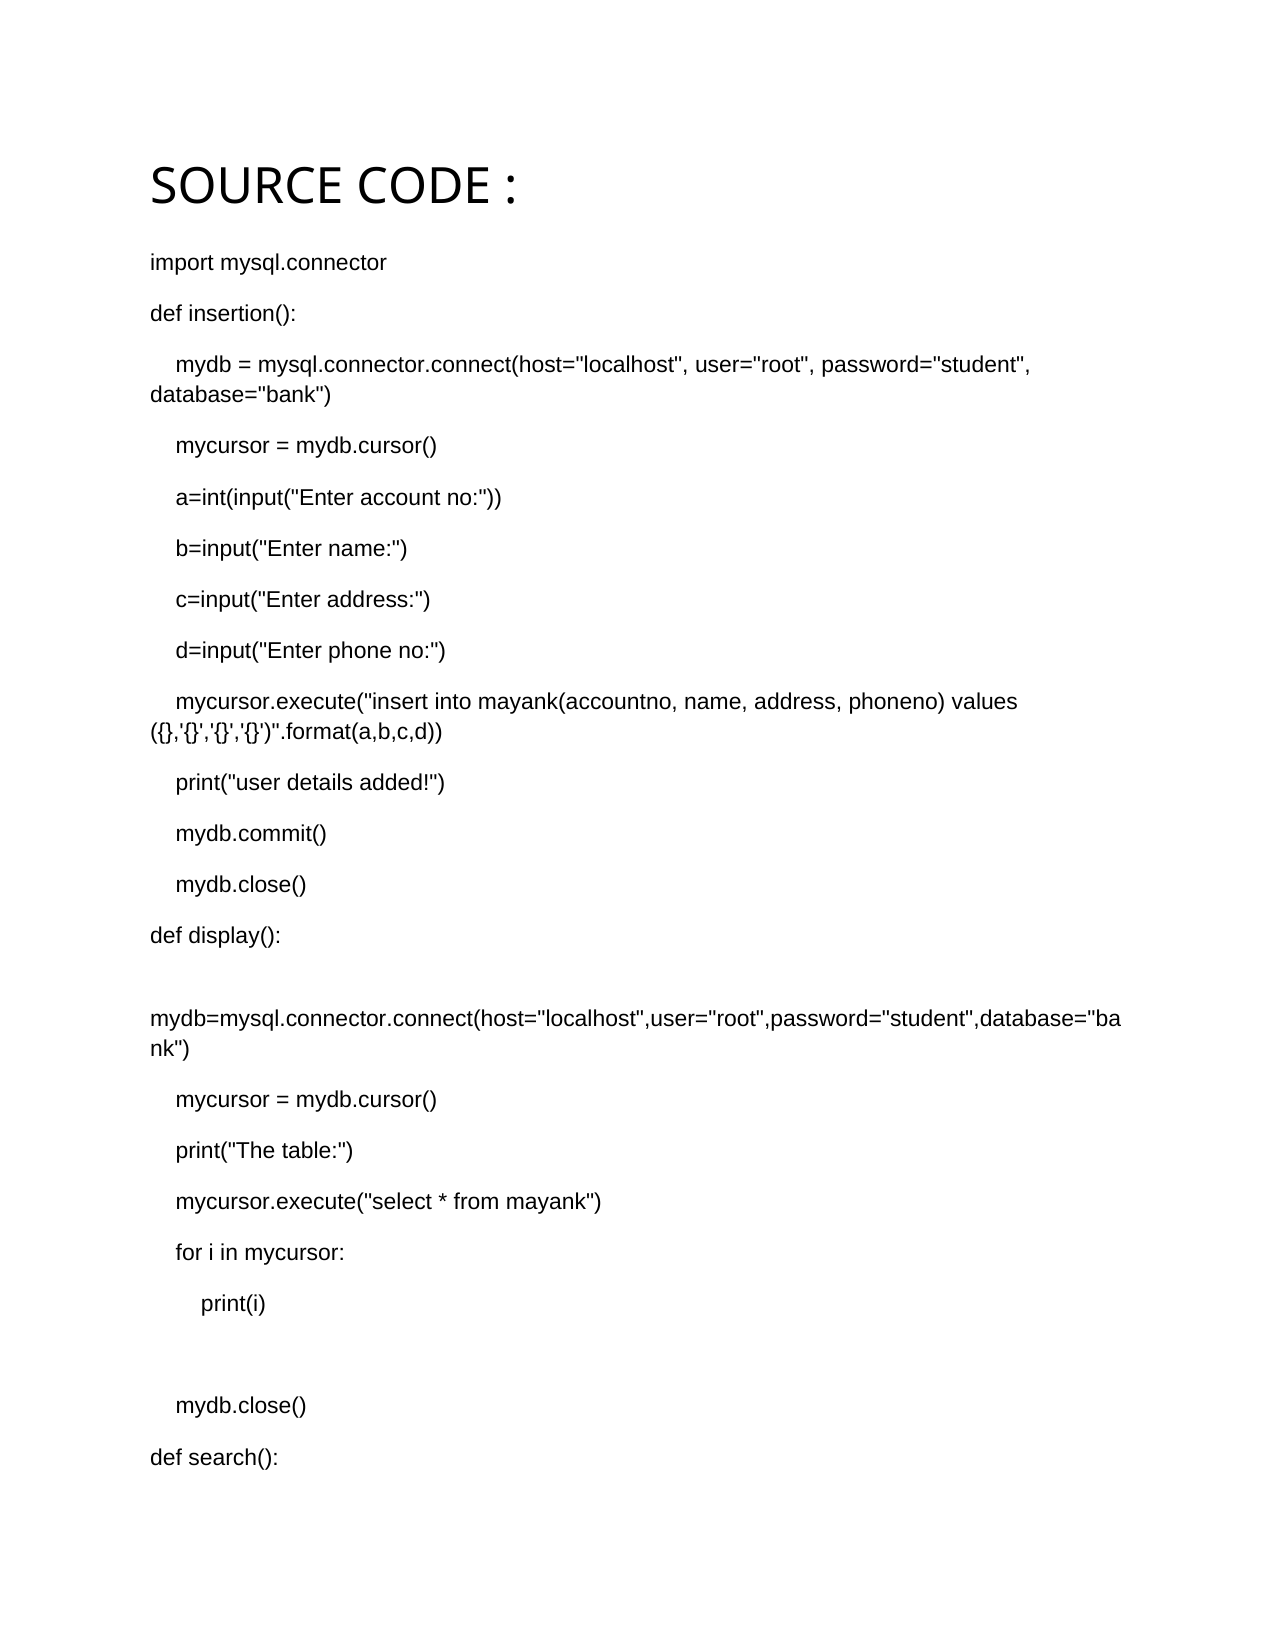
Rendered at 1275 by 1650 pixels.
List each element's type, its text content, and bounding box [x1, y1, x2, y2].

text mydb=mysql.connector.connect(host="localhost",user="root",password="student",database="bank") [150, 973, 1125, 1062]
text c=input("Enter address:") [150, 586, 1125, 612]
text mycursor = mydb.cursor() [150, 432, 1125, 459]
text def display(): [150, 922, 1125, 948]
text mydb.close() [150, 1392, 1125, 1419]
text SOURCE CODE : [150, 150, 1125, 218]
text mydb = mysql.connector.connect(host="localhost", user="root", password="student", database="bank") [150, 351, 1125, 408]
text a=int(input("Enter account no:")) [150, 483, 1125, 510]
text mycursor.execute("insert into mayank(accountno, name, address, phoneno) values ({},'{}','{}','{}')".format(a,b,c,d)) [150, 688, 1125, 744]
text import mysql.connector [150, 249, 1125, 276]
text mydb.commit() [150, 820, 1125, 846]
text def insertion(): [150, 300, 1125, 327]
text mydb.close() [150, 871, 1125, 897]
text print("user details added!") [150, 769, 1125, 795]
text for i in mycursor: [150, 1239, 1125, 1266]
text def search(): [150, 1443, 1125, 1470]
text mycursor = mydb.cursor() [150, 1086, 1125, 1113]
text print("The table:") [150, 1137, 1125, 1164]
text mycursor.execute("select * from mayank") [150, 1188, 1125, 1215]
text print(i) [150, 1290, 1125, 1317]
text b=input("Enter name:") [150, 534, 1125, 561]
text d=input("Enter phone no:") [150, 637, 1125, 663]
